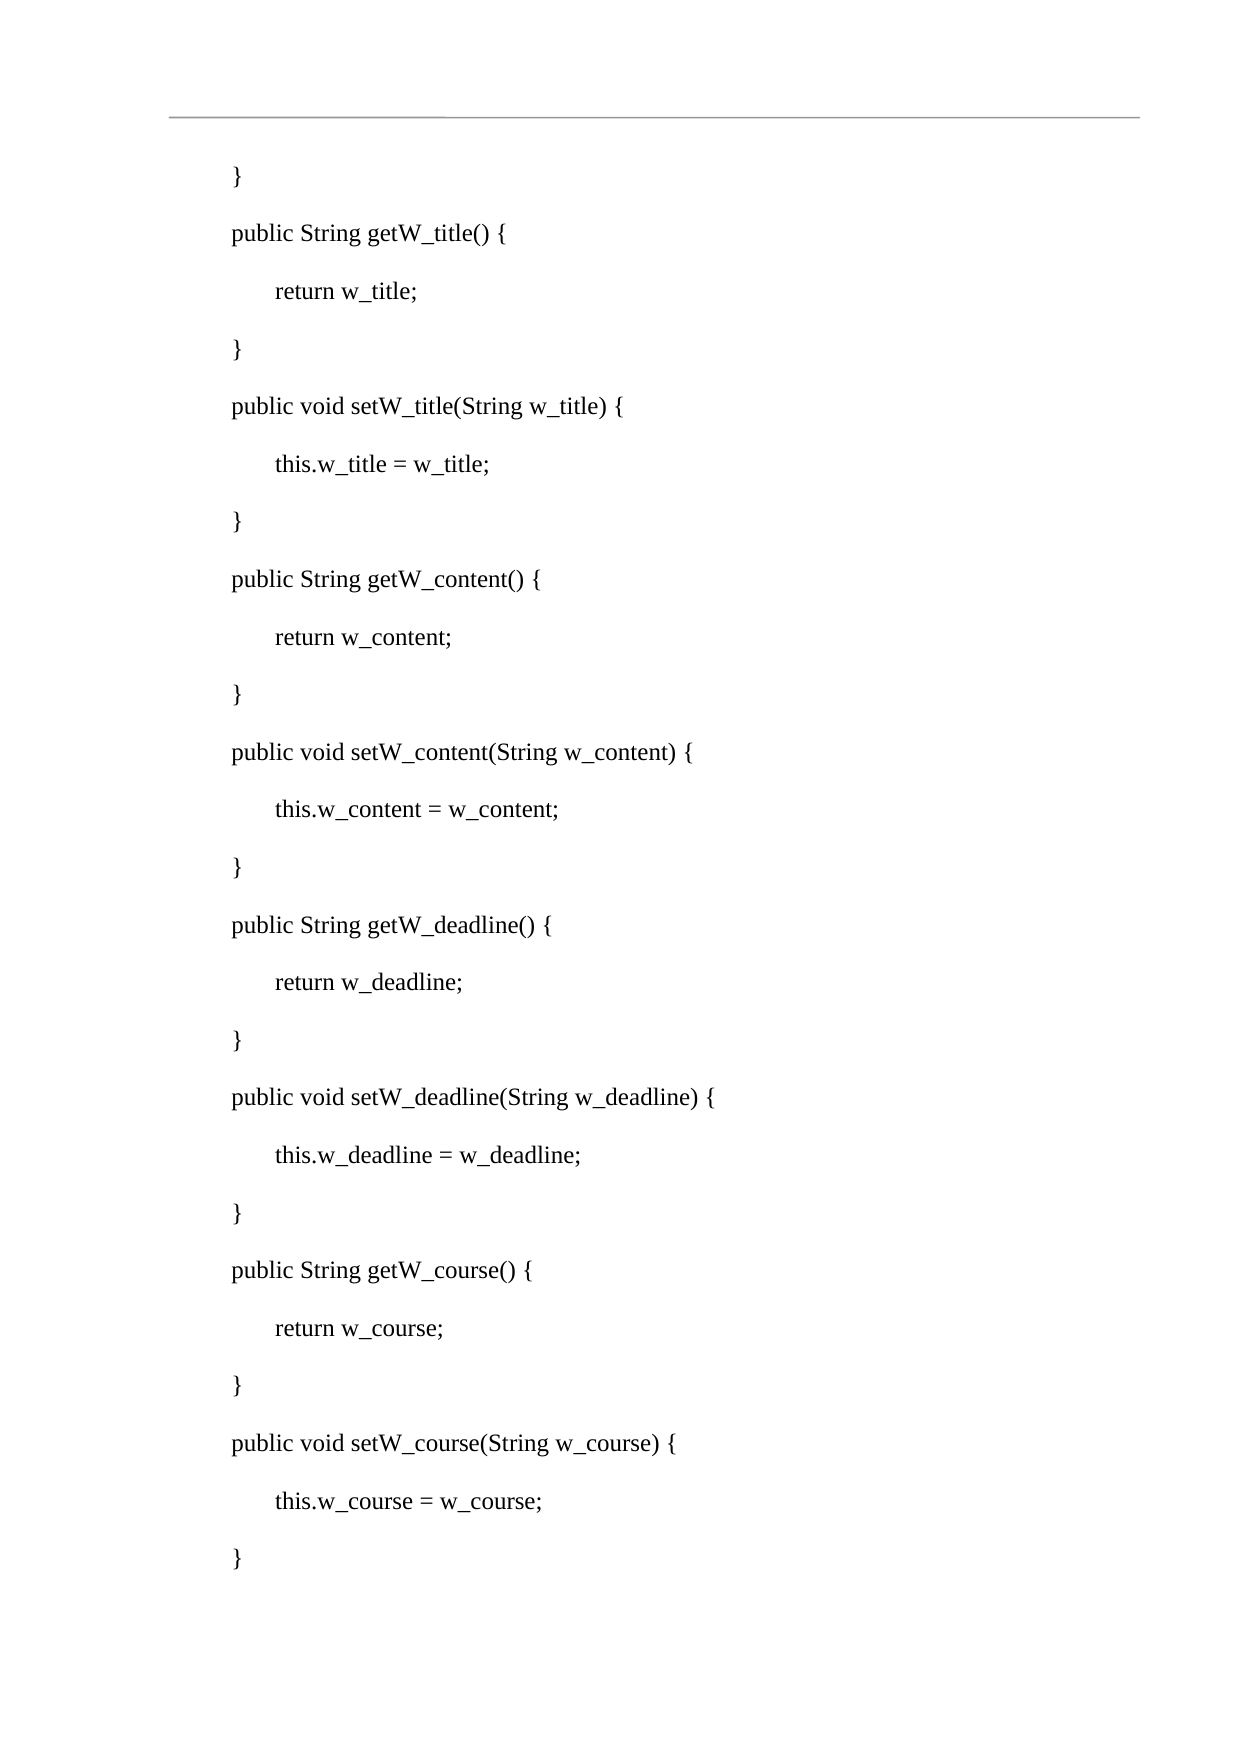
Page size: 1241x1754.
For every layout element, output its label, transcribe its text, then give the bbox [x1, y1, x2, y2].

text public void setW_title(String w_title) { [187, 389, 1053, 422]
text this.w_content = w_content; [187, 793, 1053, 825]
text return w_title; [187, 274, 1053, 307]
text return w_deadline; [187, 965, 1053, 998]
text } [187, 1541, 1053, 1574]
text } [187, 1023, 1053, 1056]
text } [187, 332, 1053, 364]
text public String getW_title() { [187, 217, 1053, 249]
text return w_course; [187, 1311, 1053, 1343]
text this.w_course = w_course; [187, 1484, 1053, 1516]
text public void setW_deadline(String w_deadline) { [187, 1081, 1053, 1113]
text public String getW_course() { [187, 1253, 1053, 1286]
text } [187, 159, 1053, 191]
text public void setW_course(String w_course) { [187, 1426, 1053, 1459]
text this.w_title = w_title; [187, 447, 1053, 479]
text public void setW_content(String w_content) { [187, 735, 1053, 767]
text } [187, 1369, 1053, 1401]
text } [187, 677, 1053, 710]
text } [187, 1196, 1053, 1228]
text return w_content; [187, 620, 1053, 652]
text } [187, 850, 1053, 883]
text public String getW_content() { [187, 562, 1053, 595]
text } [187, 504, 1053, 537]
text this.w_deadline = w_deadline; [187, 1138, 1053, 1171]
text public String getW_deadline() { [187, 908, 1053, 940]
